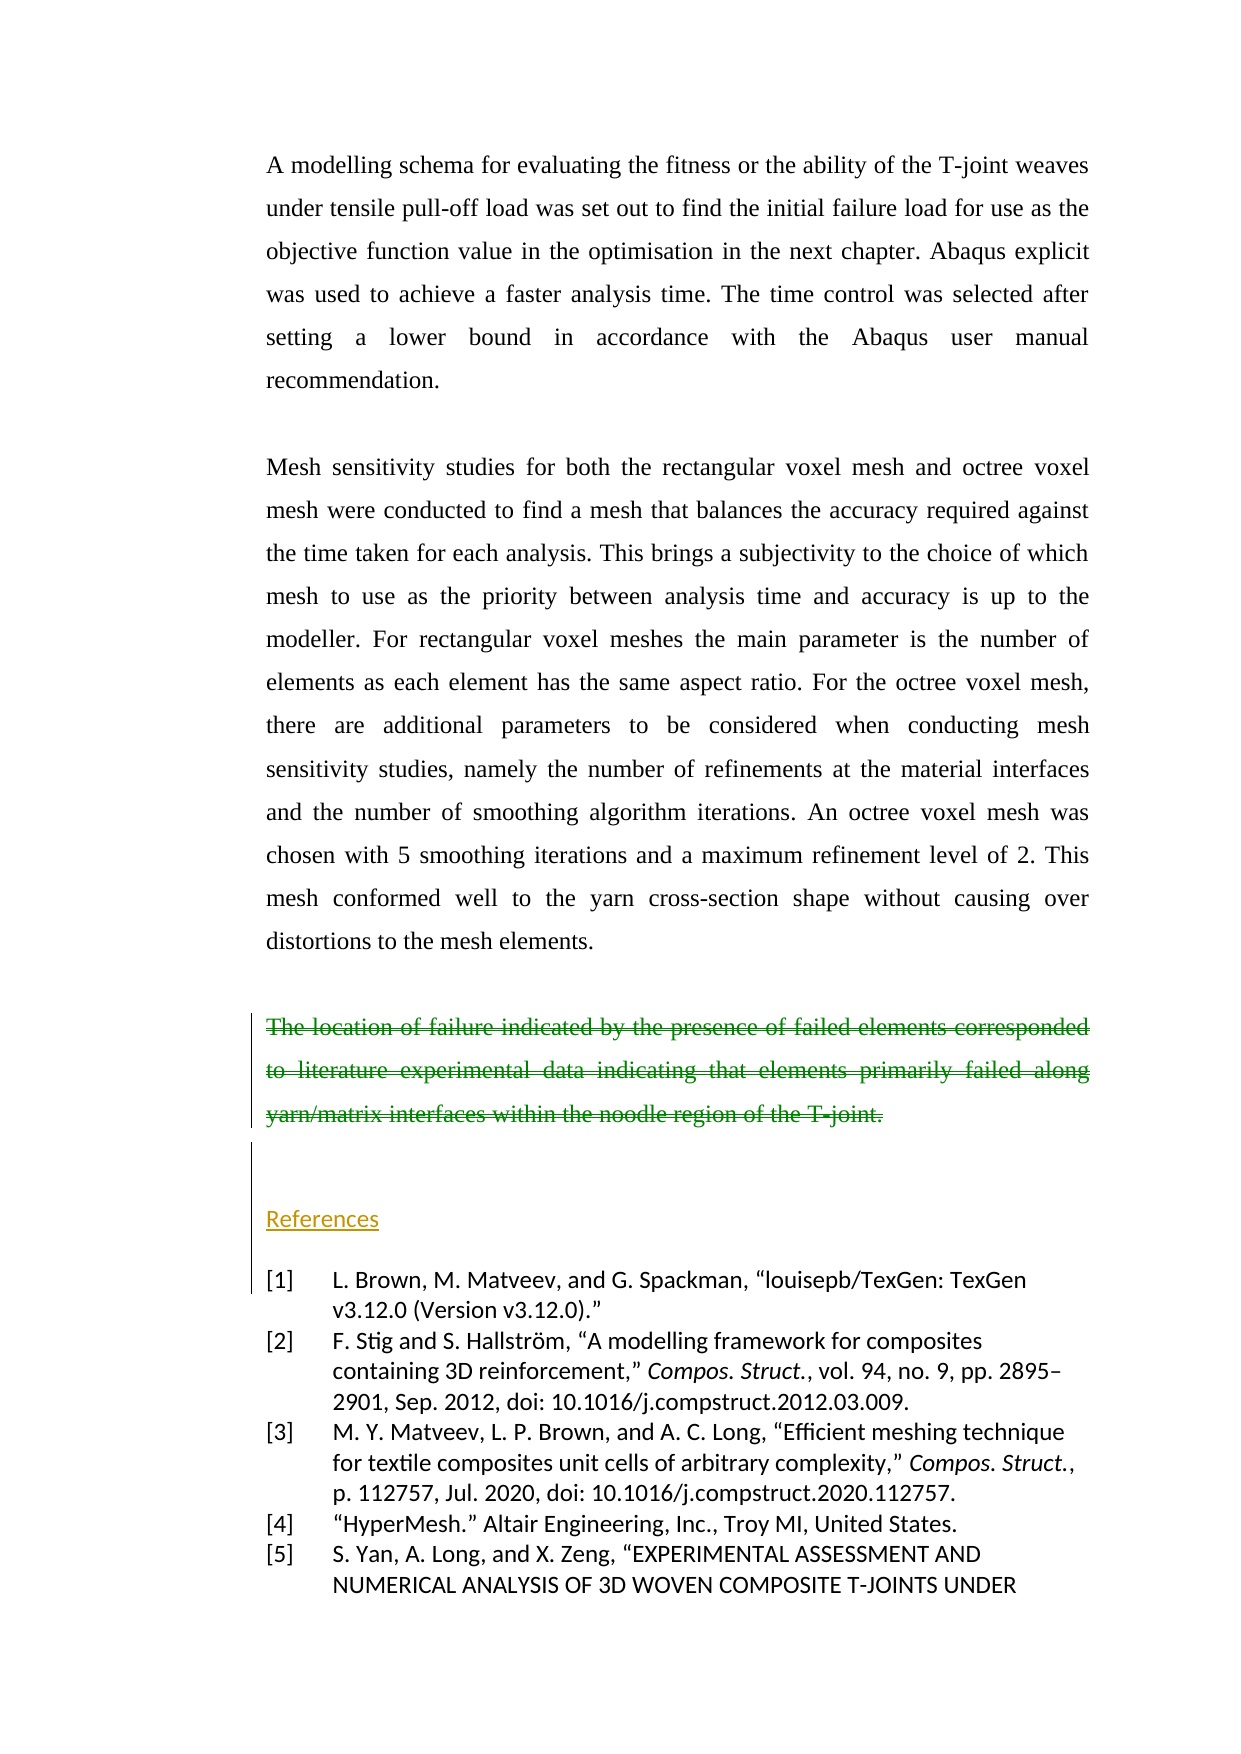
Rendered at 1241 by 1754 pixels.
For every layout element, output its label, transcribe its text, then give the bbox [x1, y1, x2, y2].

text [266, 1539, 1090, 1600]
text A modelling schema for evaluating the fitness or the ability of the T-joint weaves under tensile pull-off load was set out to find the initial failure load for use as the objective function value in the optimisation in the next chapter. Abaqus explicit was used to achieve a faster analysis time. The time control was selected after setting a lower bound in accordance with the Abaqus user manual recommendation. [266, 150, 1090, 394]
text [2] F. Stig and S. Hallström, “A modelling framework for composites containing 3D reinforcement,” Compos. Struct., vol. 94, no. 9, pp. 2895–2901, Sep. 2012, doi: 10.1016/j.compstruct.2012.03.009. [266, 1325, 1090, 1417]
text Mesh sensitivity studies for both the rectangular voxel mesh and octree voxel mesh were conducted to find a mesh that balances the accuracy required against the time taken for each analysis. This brings a subjectivity to the choice of which mesh to use as the priority between analysis time and accuracy is up to the modeller. For rectangular voxel meshes the main parameter is the number of elements as each element has the same aspect ratio. For the octree voxel mesh, there are additional parameters to be considered when conducting mesh sensitivity studies, namely the number of refinements at the material interfaces and the number of smoothing algorithm iterations. An octree voxel mesh was chosen with 5 smoothing iterations and a maximum refinement level of 2. This mesh conformed well to the yarn cross-section shape without causing over distortions to the mesh elements. [266, 452, 1090, 955]
text [1] L. Brown, M. Matveev, and G. Spackman, “louisepb/TexGen: TexGen v3.12.0 (Version v3.12.0).” [266, 1264, 1090, 1325]
text [3] M. Y. Matveev, L. P. Brown, and A. C. Long, “Efficient meshing technique for textile composites unit cells of arbitrary complexity,” Compos. Struct., p. 112757, Jul. 2020, doi: 10.1016/j.compstruct.2020.112757. [266, 1417, 1090, 1508]
text [4] “HyperMesh.” Altair Engineering, Inc., Troy MI, United States. [266, 1508, 1090, 1539]
